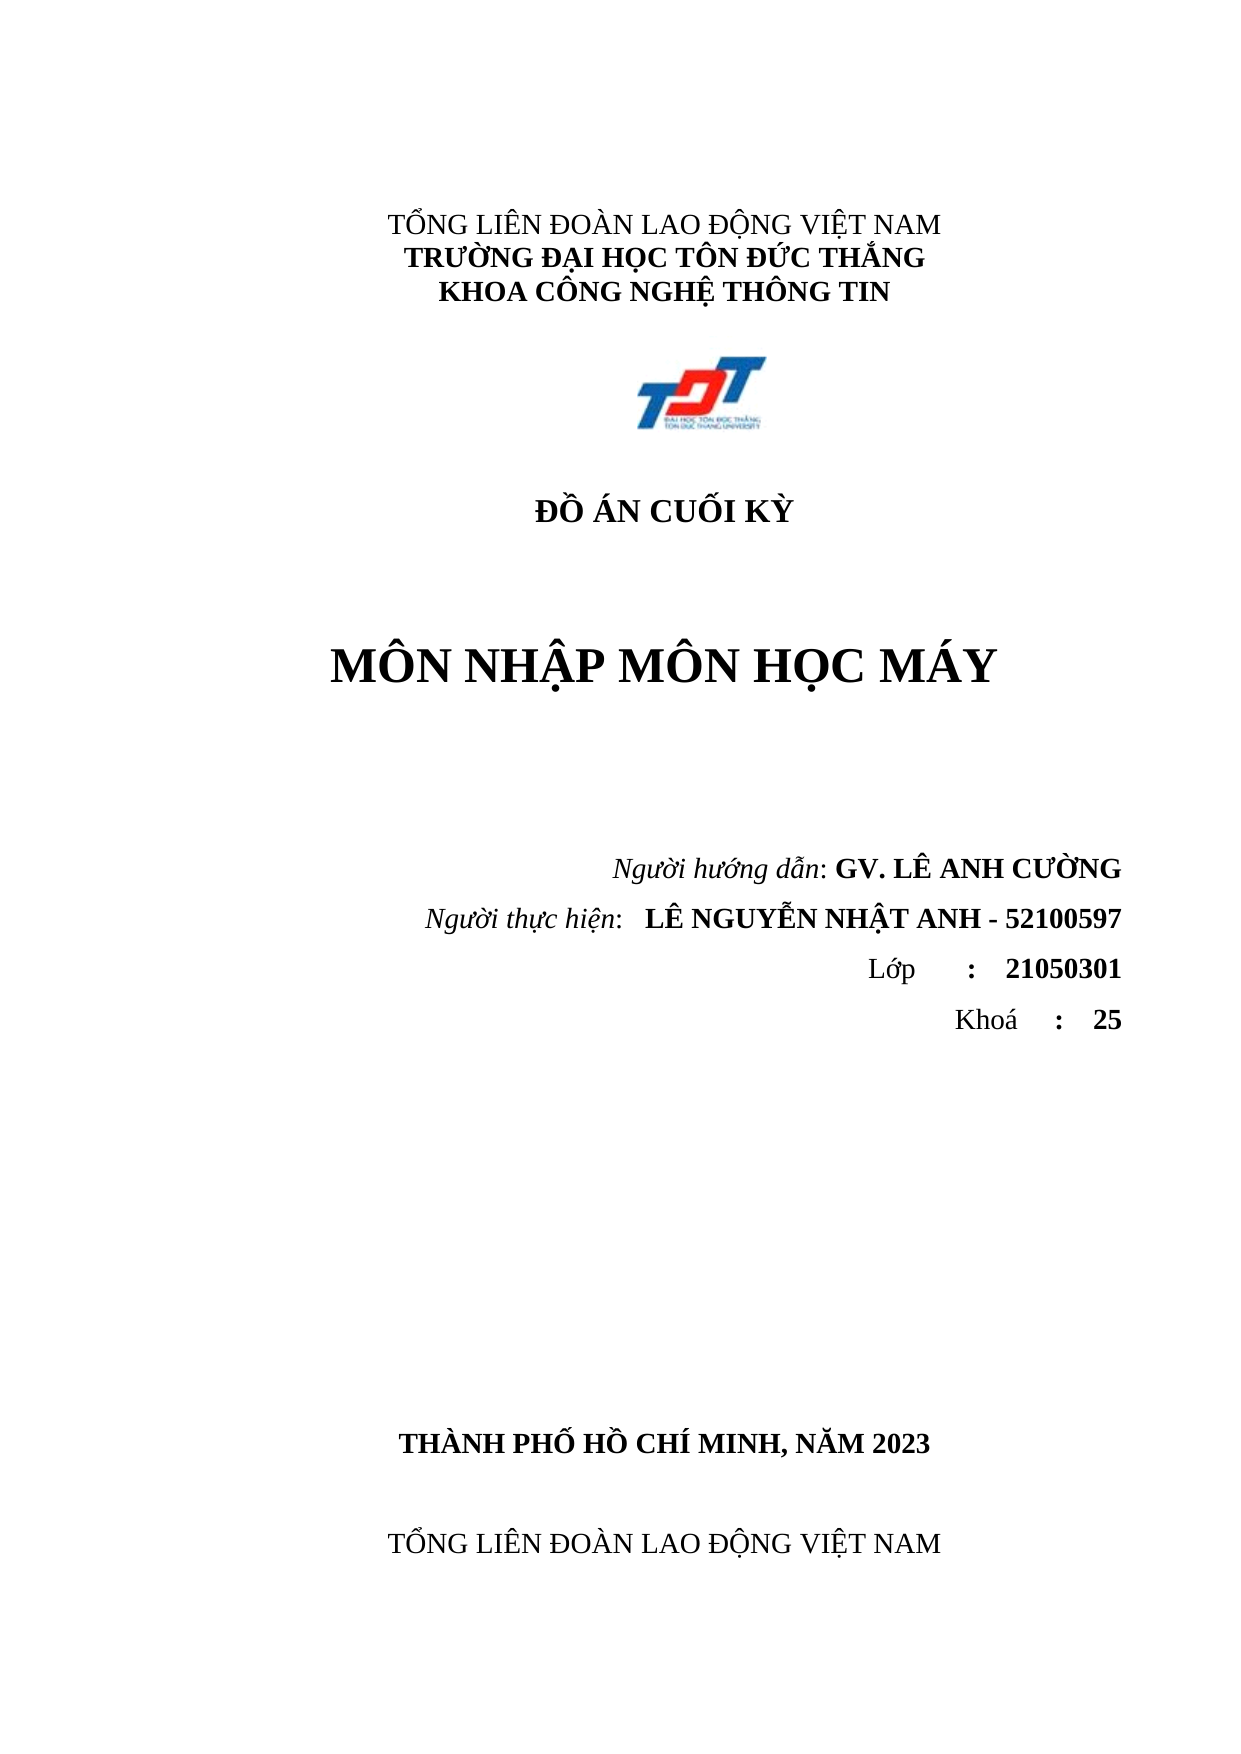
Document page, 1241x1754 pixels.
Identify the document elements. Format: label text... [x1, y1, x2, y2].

text Người hướng dẫn: GV. LÊ ANH CƯỜNG [207, 851, 1122, 884]
text Người thực hiện: LÊ NGUYỄN NHẬT ANH - 52100597 [207, 901, 1122, 935]
text TỔNG LIÊN ĐOÀN LAO ĐỘNG VIỆT NAM [207, 1527, 1122, 1560]
text KHOA CÔNG NGHỆ THÔNG TIN [207, 274, 1122, 307]
text TỔNG LIÊN ĐOÀN LAO ĐỘNG VIỆT NAM [207, 207, 1122, 240]
picture [637, 336, 767, 458]
text ĐỒ ÁN CUỐI KỲ [207, 492, 1122, 530]
text TRƯỜNG ĐẠI HỌC TÔN ĐỨC THẮNG [207, 240, 1122, 274]
text Lớp : 21050301 [207, 952, 1122, 985]
text THÀNH PHỐ HỒ CHÍ MINH, NĂM 2023 [207, 1426, 1122, 1459]
text MÔN NHẬP MÔN HỌC MÁY [207, 635, 1122, 693]
text Khoá : 25 [207, 1002, 1122, 1035]
